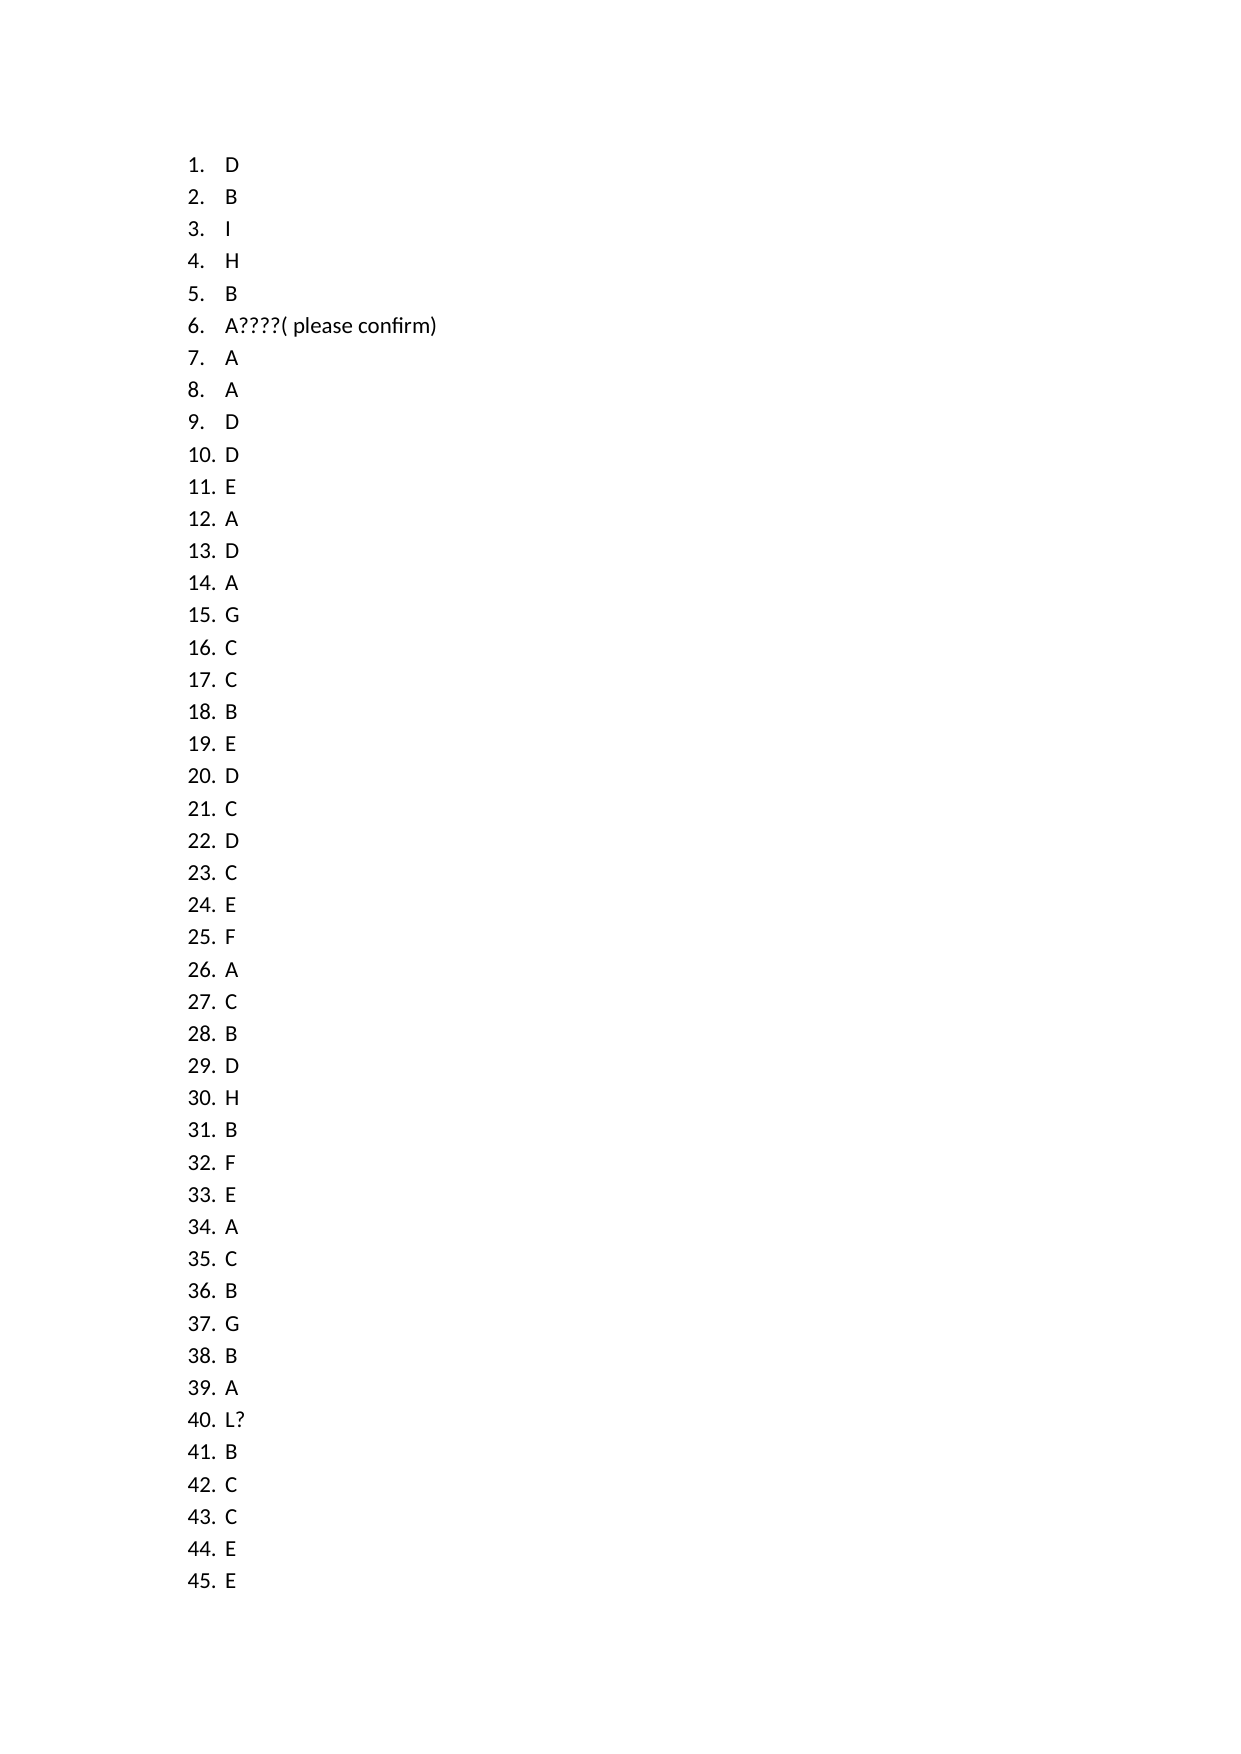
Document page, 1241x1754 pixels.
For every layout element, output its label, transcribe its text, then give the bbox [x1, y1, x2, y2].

list C [187, 665, 1090, 693]
list B [187, 1437, 1090, 1466]
list C [187, 1502, 1090, 1530]
list G [187, 601, 1090, 629]
list E [187, 472, 1090, 500]
list B [187, 1116, 1090, 1144]
list C [187, 987, 1090, 1015]
list A [187, 343, 1090, 371]
list D [187, 826, 1090, 854]
list A [187, 375, 1090, 403]
list C [187, 858, 1090, 886]
list B [187, 182, 1090, 210]
list H [187, 247, 1090, 274]
list B [187, 1341, 1090, 1369]
list E [187, 1534, 1090, 1562]
list I [187, 214, 1090, 242]
list D [187, 1051, 1090, 1079]
list B [187, 1277, 1090, 1304]
list B [187, 1019, 1090, 1047]
list D [187, 440, 1090, 468]
list E [187, 1180, 1090, 1208]
list C [187, 1470, 1090, 1498]
list L? [187, 1405, 1090, 1433]
list A [187, 1373, 1090, 1401]
list B [187, 697, 1090, 725]
list D [187, 536, 1090, 564]
list D [187, 150, 1090, 178]
list A????( please confirm) [187, 311, 1090, 339]
list E [187, 1566, 1090, 1594]
list C [187, 633, 1090, 661]
list D [187, 762, 1090, 789]
list A [187, 1212, 1090, 1240]
list E [187, 729, 1090, 757]
list F [187, 1148, 1090, 1176]
list A [187, 568, 1090, 596]
list C [187, 794, 1090, 822]
list A [187, 955, 1090, 983]
list G [187, 1309, 1090, 1337]
list A [187, 504, 1090, 532]
list B [187, 279, 1090, 307]
list H [187, 1083, 1090, 1111]
list F [187, 922, 1090, 951]
list D [187, 407, 1090, 436]
list C [187, 1244, 1090, 1272]
list E [187, 890, 1090, 918]
